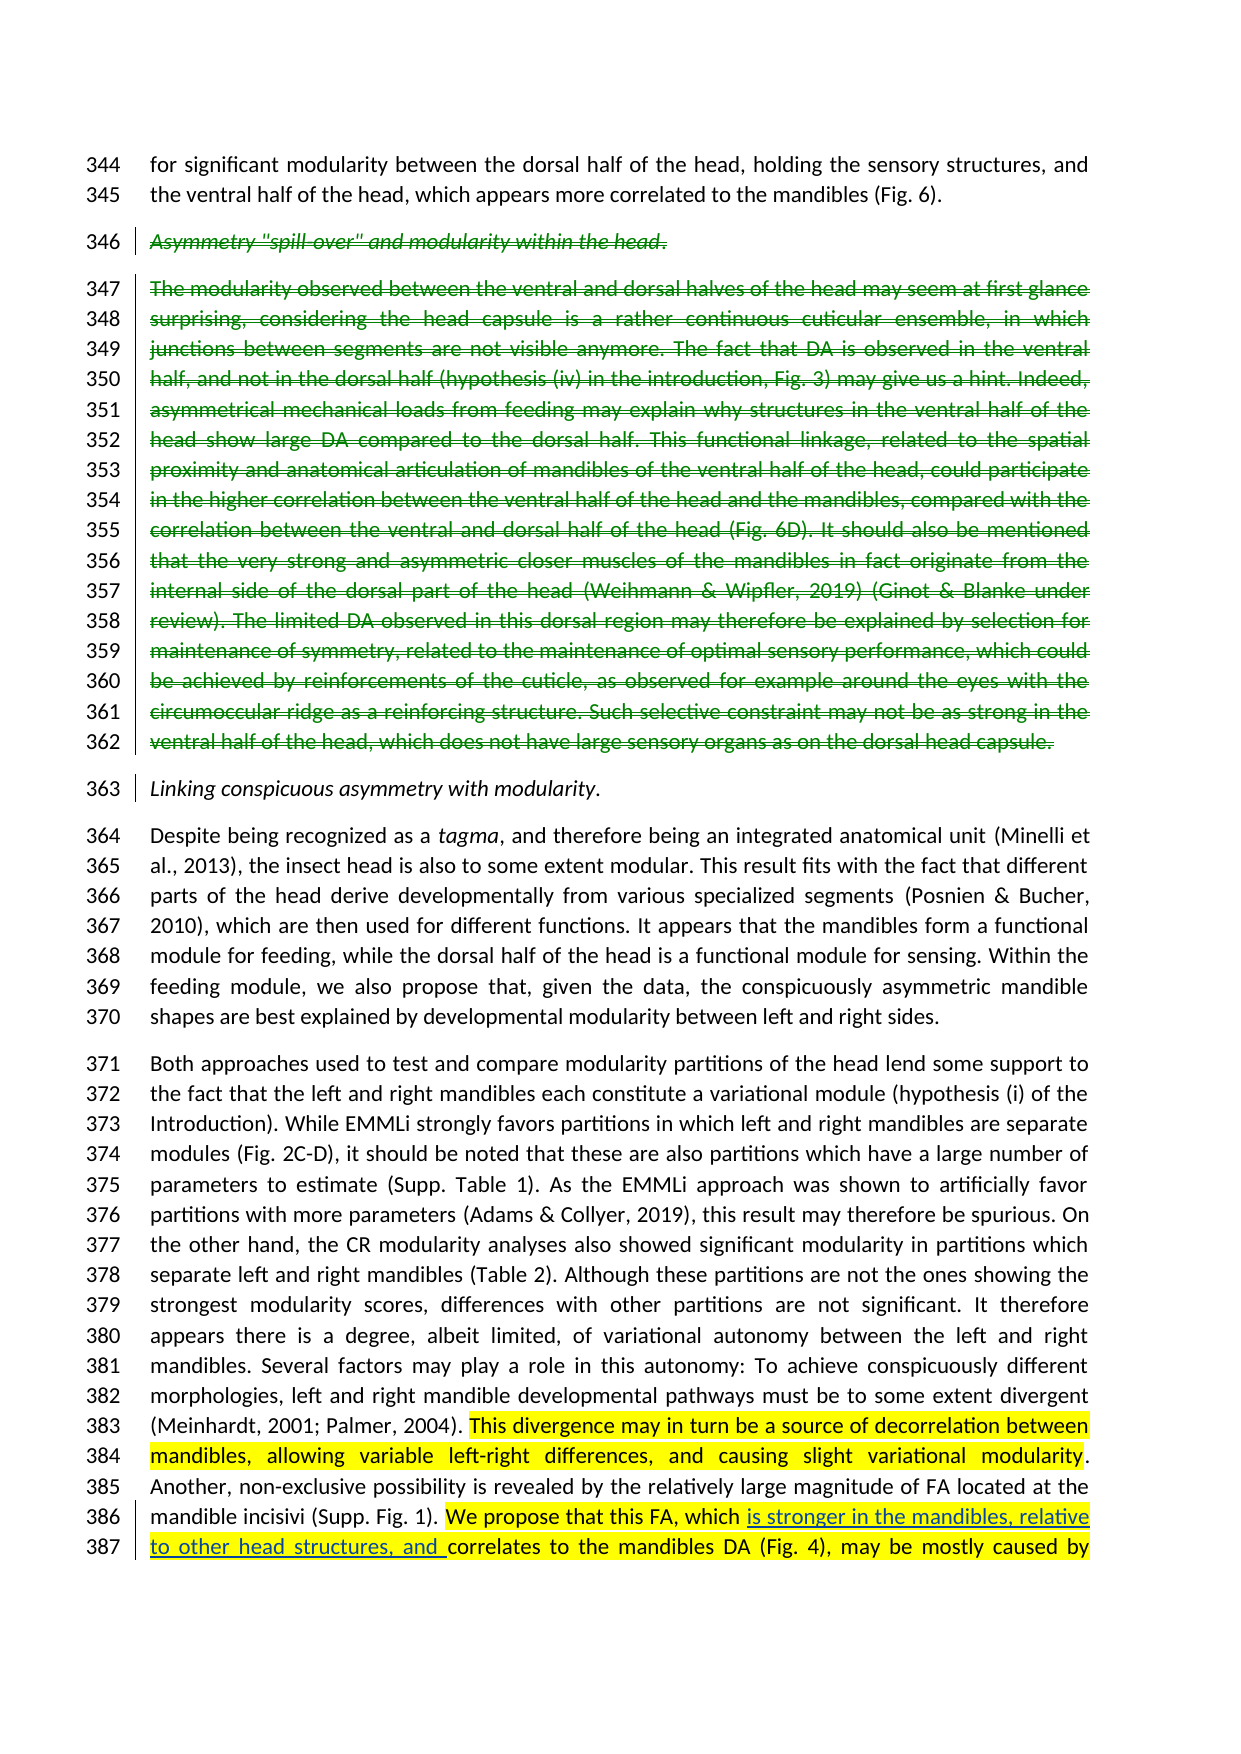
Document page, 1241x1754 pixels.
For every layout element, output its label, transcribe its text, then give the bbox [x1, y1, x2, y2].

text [150, 1049, 1090, 1532]
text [150, 150, 1090, 208]
text Linking conspicuous asymmetry with modularity. [150, 774, 1090, 802]
text Despite being recognized as a tagma, and therefore being an integrated anatomical unit (Minelli et al., 2013), the insect head is also to some extent modular. This result fits with the fact that different parts of the head derive developmentally from various specialized segments (Posnien & Bucher, 2010), which are then used for different functions. It appears that the mandibles form a functional module for feeding, while the dorsal half of the head is a functional module for sensing. Within the feeding module, we also propose that, given the data, the conspicuously asymmetric mandible shapes are best explained by developmental modularity between left and right sides. [150, 821, 1090, 1030]
